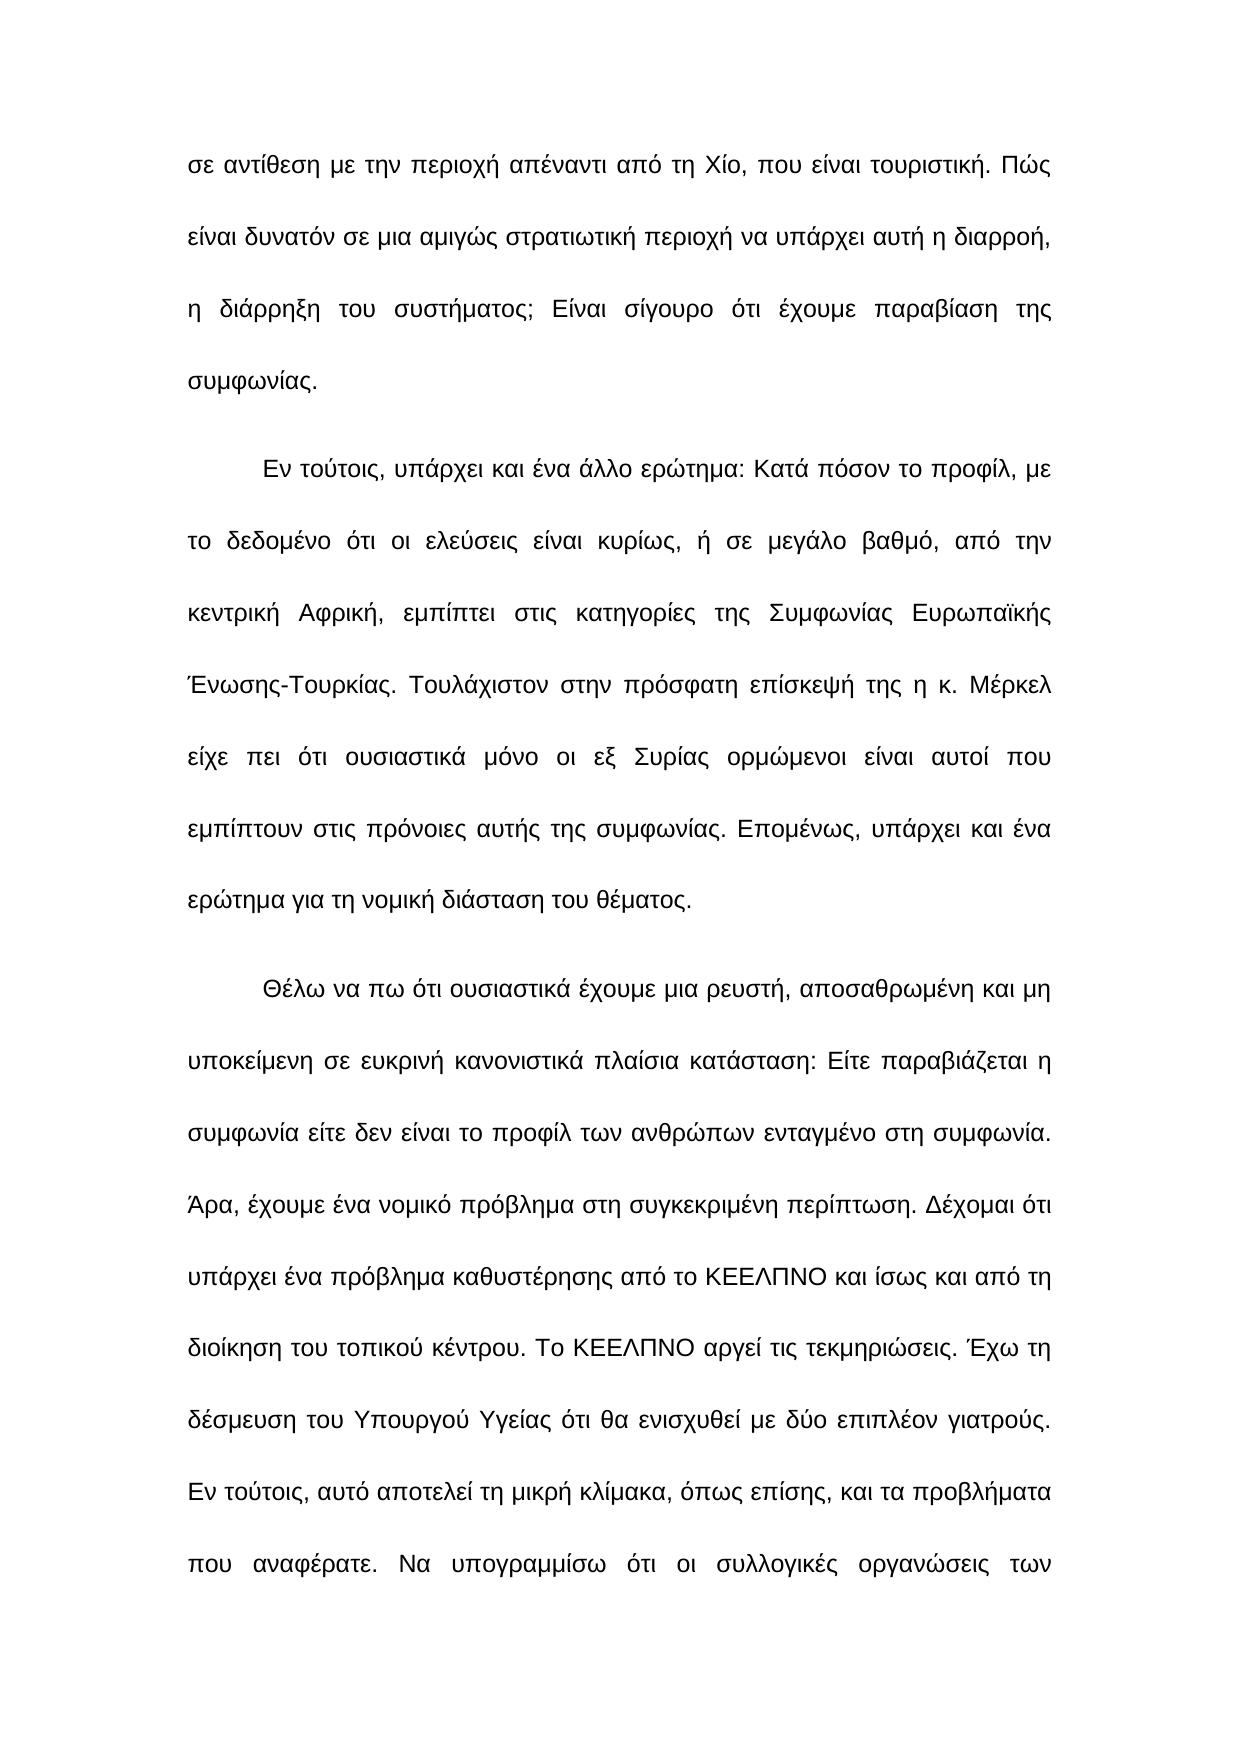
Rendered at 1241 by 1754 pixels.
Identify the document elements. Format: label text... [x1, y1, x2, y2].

text Εν τούτοις, υπάρχει και ένα άλλο ερώτημα: Κατά πόσον το προφίλ, με το δεδομένο ότι οι ελεύσεις είναι κυρίως, ή σε μεγάλο βαθμό, από την κεντρική Αφρική, εμπίπτει στις κατηγορίες της Συμφωνίας Ευρωπαϊκής Ένωσης-Τουρκίας. Τουλάχιστον στην πρόσφατη επίσκεψή της η κ. Μέρκελ είχε πει ότι ουσιαστικά μόνο οι εξ Συρίας ορμώμενοι είναι αυτοί που εμπίπτουν στις πρόνοιες αυτής της συμφωνίας. Επομένως, υπάρχει και ένα ερώτημα για τη νομική διάσταση του θέματος. [187, 454, 1053, 914]
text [187, 150, 1053, 394]
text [187, 974, 1053, 1578]
